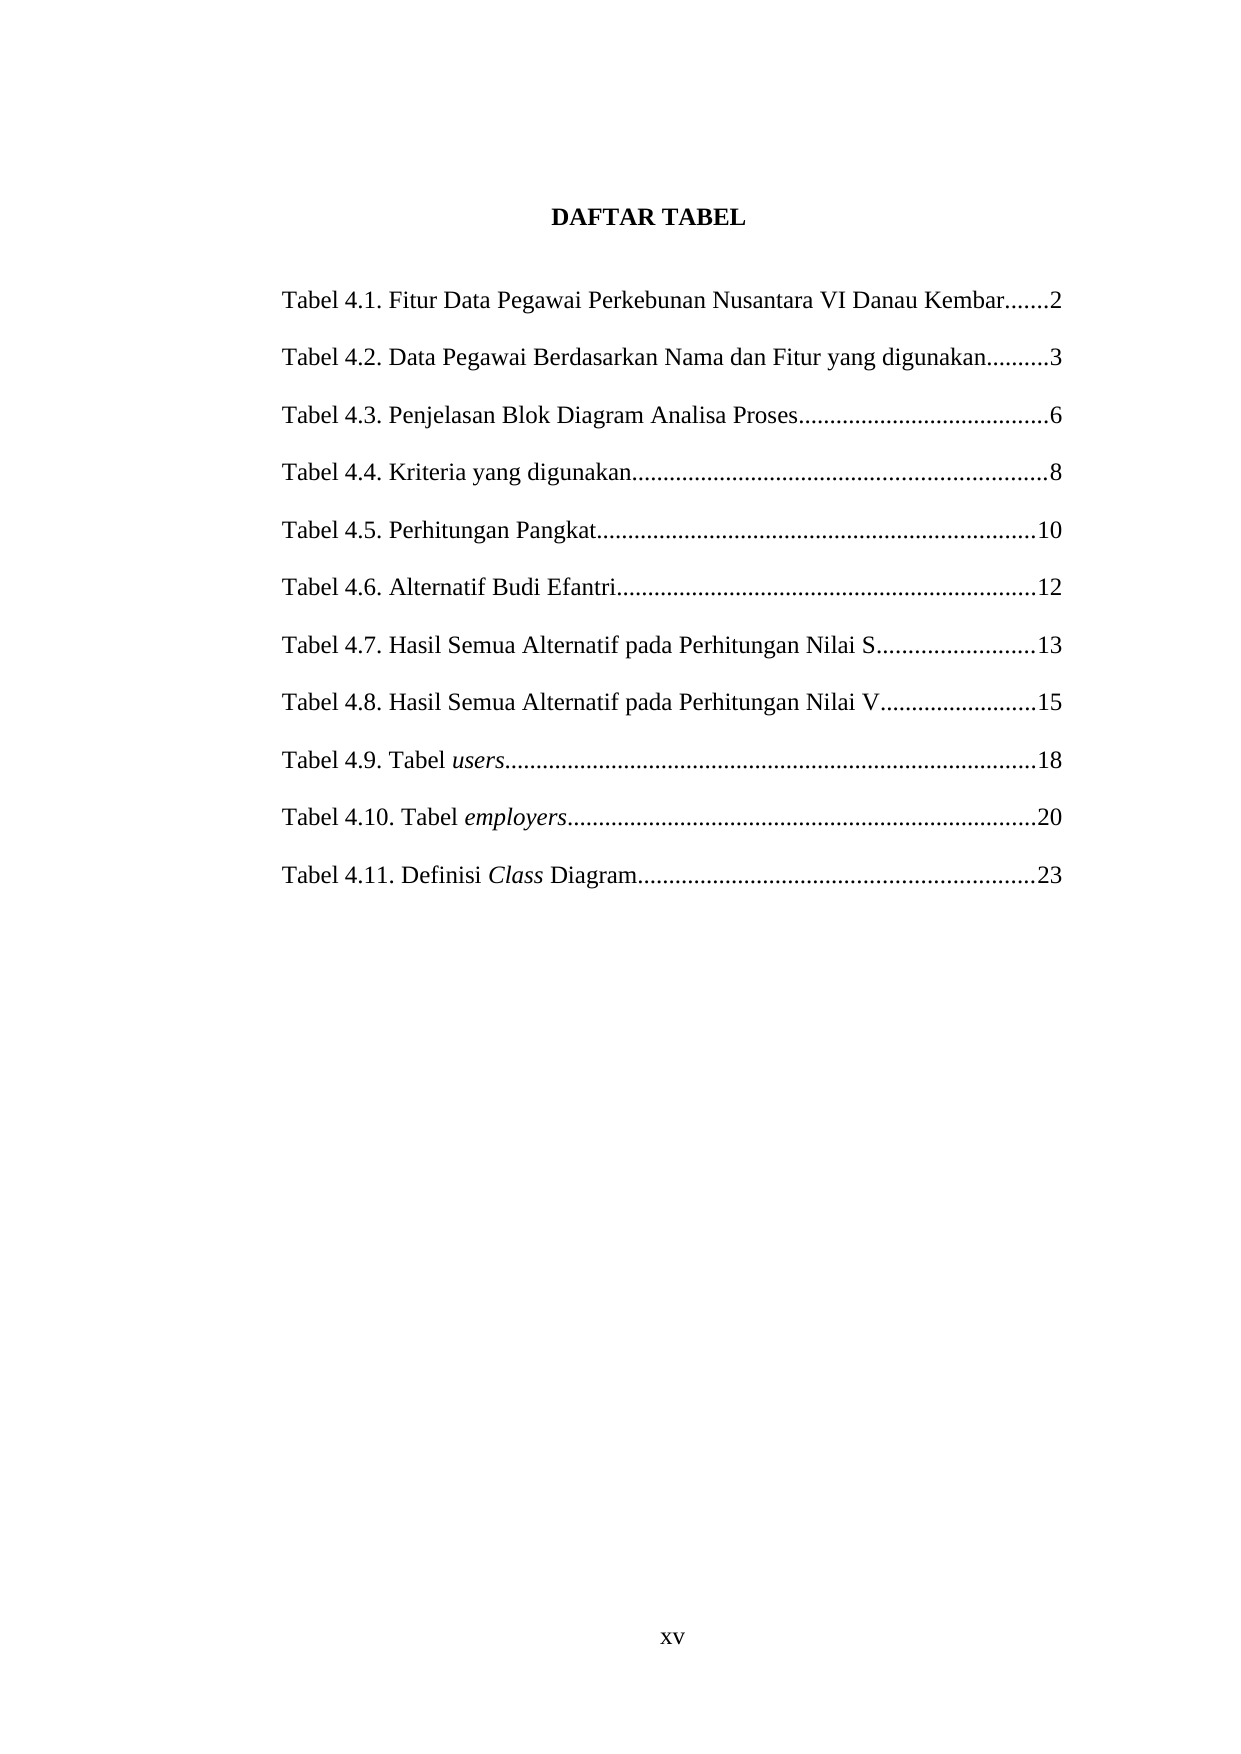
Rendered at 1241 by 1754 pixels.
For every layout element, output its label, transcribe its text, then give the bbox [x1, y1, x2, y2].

text Tabel 4.10. Tabel employers 20 [234, 802, 1063, 831]
subtitle DAFTAR TABEL [234, 202, 1063, 231]
text Tabel 4.11. Definisi Class Diagram 23 [234, 860, 1063, 888]
text Tabel 4.8. Hasil Semua Alternatif pada Perhitungan Nilai V 15 [234, 687, 1063, 716]
text Tabel 4.9. Tabel users 18 [234, 745, 1063, 773]
text Tabel 4.4. Kriteria yang digunakan 8 [234, 457, 1063, 486]
text Tabel 4.1. Fitur Data Pegawai Perkebunan Nusantara VI Danau Kembar 2 [234, 285, 1063, 313]
text Tabel 4.7. Hasil Semua Alternatif pada Perhitungan Nilai S 13 [234, 630, 1063, 658]
text Tabel 4.6. Alternatif Budi Efantri 12 [234, 572, 1063, 601]
text Tabel 4.2. Data Pegawai Berdasarkan Nama dan Fitur yang digunakan 3 [234, 342, 1063, 371]
text Tabel 4.3. Penjelasan Blok Diagram Analisa Proses 6 [234, 400, 1063, 428]
text Tabel 4.5. Perhitungan Pangkat 10 [234, 515, 1063, 543]
